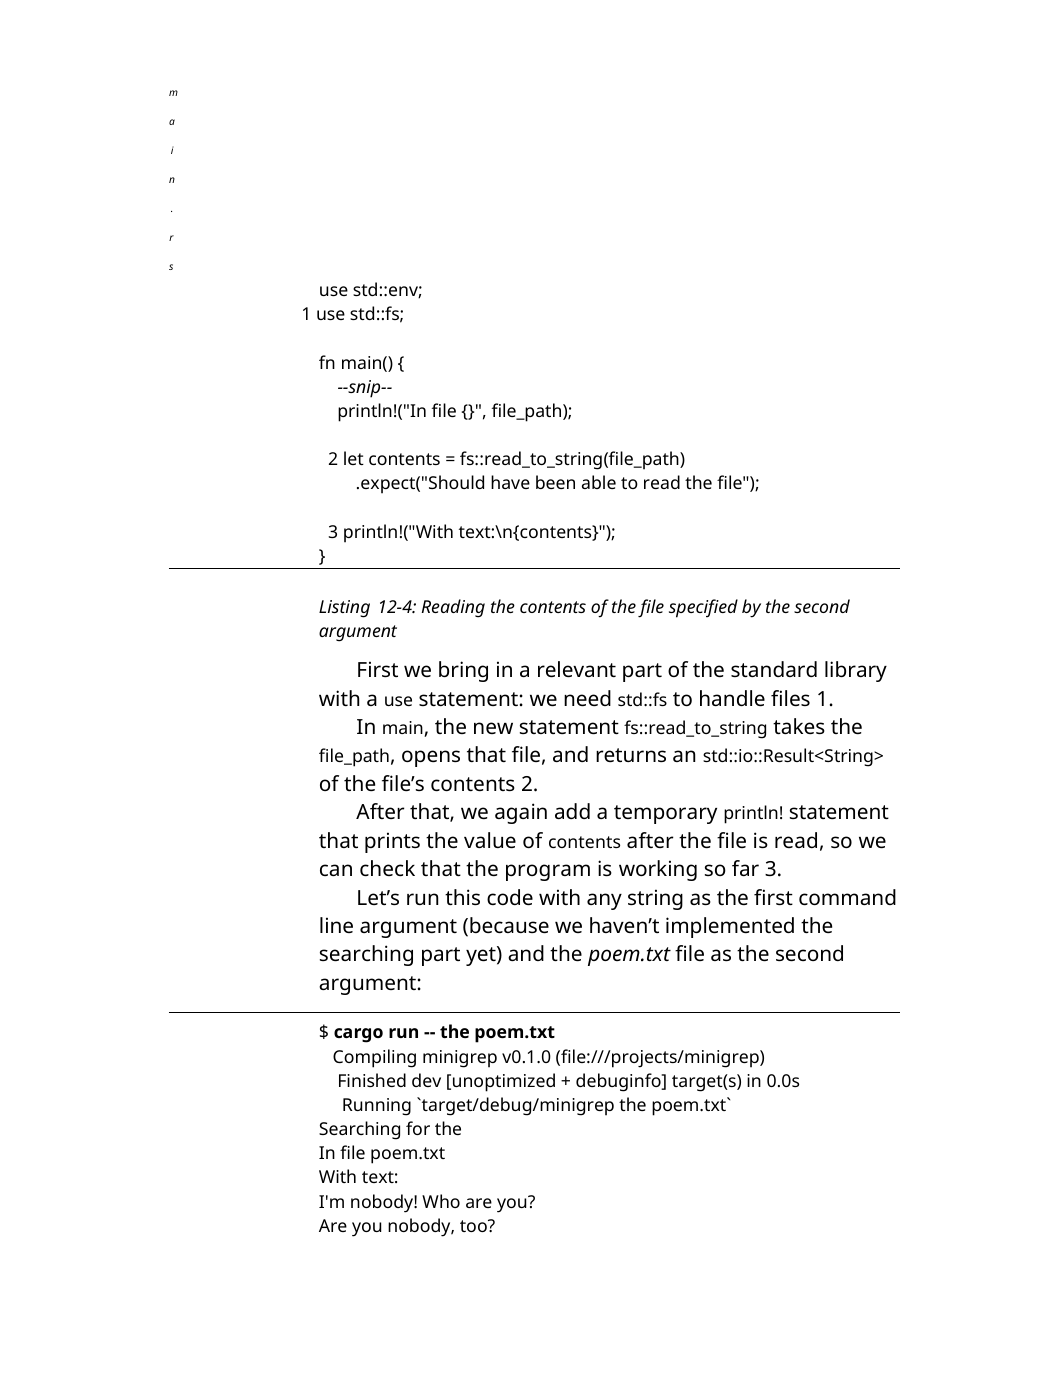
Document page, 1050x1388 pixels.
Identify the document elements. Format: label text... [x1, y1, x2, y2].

text println!("In file {}", file_path); [319, 398, 900, 423]
text $ cargo run -- the poem.txt [319, 1020, 900, 1044]
text .expect("Should have been able to read the file"); [319, 471, 900, 495]
text } [319, 543, 900, 568]
text First we bring in a relevant part of the standard library with a use statement: we need std::fs to handle files 1. [319, 655, 900, 712]
text Finished dev [unoptimized + debuginfo] target(s) in 0.0s [319, 1068, 900, 1092]
text 3 println!("With text:\n{contents}"); [319, 519, 900, 543]
text With text: [319, 1165, 900, 1189]
text Compiling minigrep v0.1.0 (file:///projects/minigrep) [319, 1044, 900, 1068]
text Searching for the [319, 1117, 900, 1141]
text Running `target/debug/minigrep the poem.txt` [319, 1092, 900, 1117]
text Are you nobody, too? [319, 1213, 900, 1237]
text After that, we again add a temporary println! statement that prints the value of contents after the file is read, so we can check that the program is working so far 3. [319, 797, 900, 883]
list Listing 12-4: Reading the contents of the file specified by the second argument [319, 594, 900, 643]
text In main, the new statement fs::read_to_string takes the file_path, opens that file, and returns an std::io::Result<String> of the file’s contents 2. [319, 712, 900, 797]
text fn main() { [319, 350, 900, 374]
text Let’s run this code with any string as the first command line argument (because we haven’t implemented the searching part yet) and the poem.txt file as the second argument: [319, 883, 900, 996]
text In file poem.txt [319, 1141, 900, 1165]
text 2 let contents = fs::read_to_string(file_path) [319, 447, 900, 471]
text 1 use std::fs; [301, 302, 900, 326]
text I'm nobody! Who are you? [319, 1189, 900, 1213]
text use std::env; [319, 278, 900, 302]
text --snip-- [319, 374, 900, 398]
